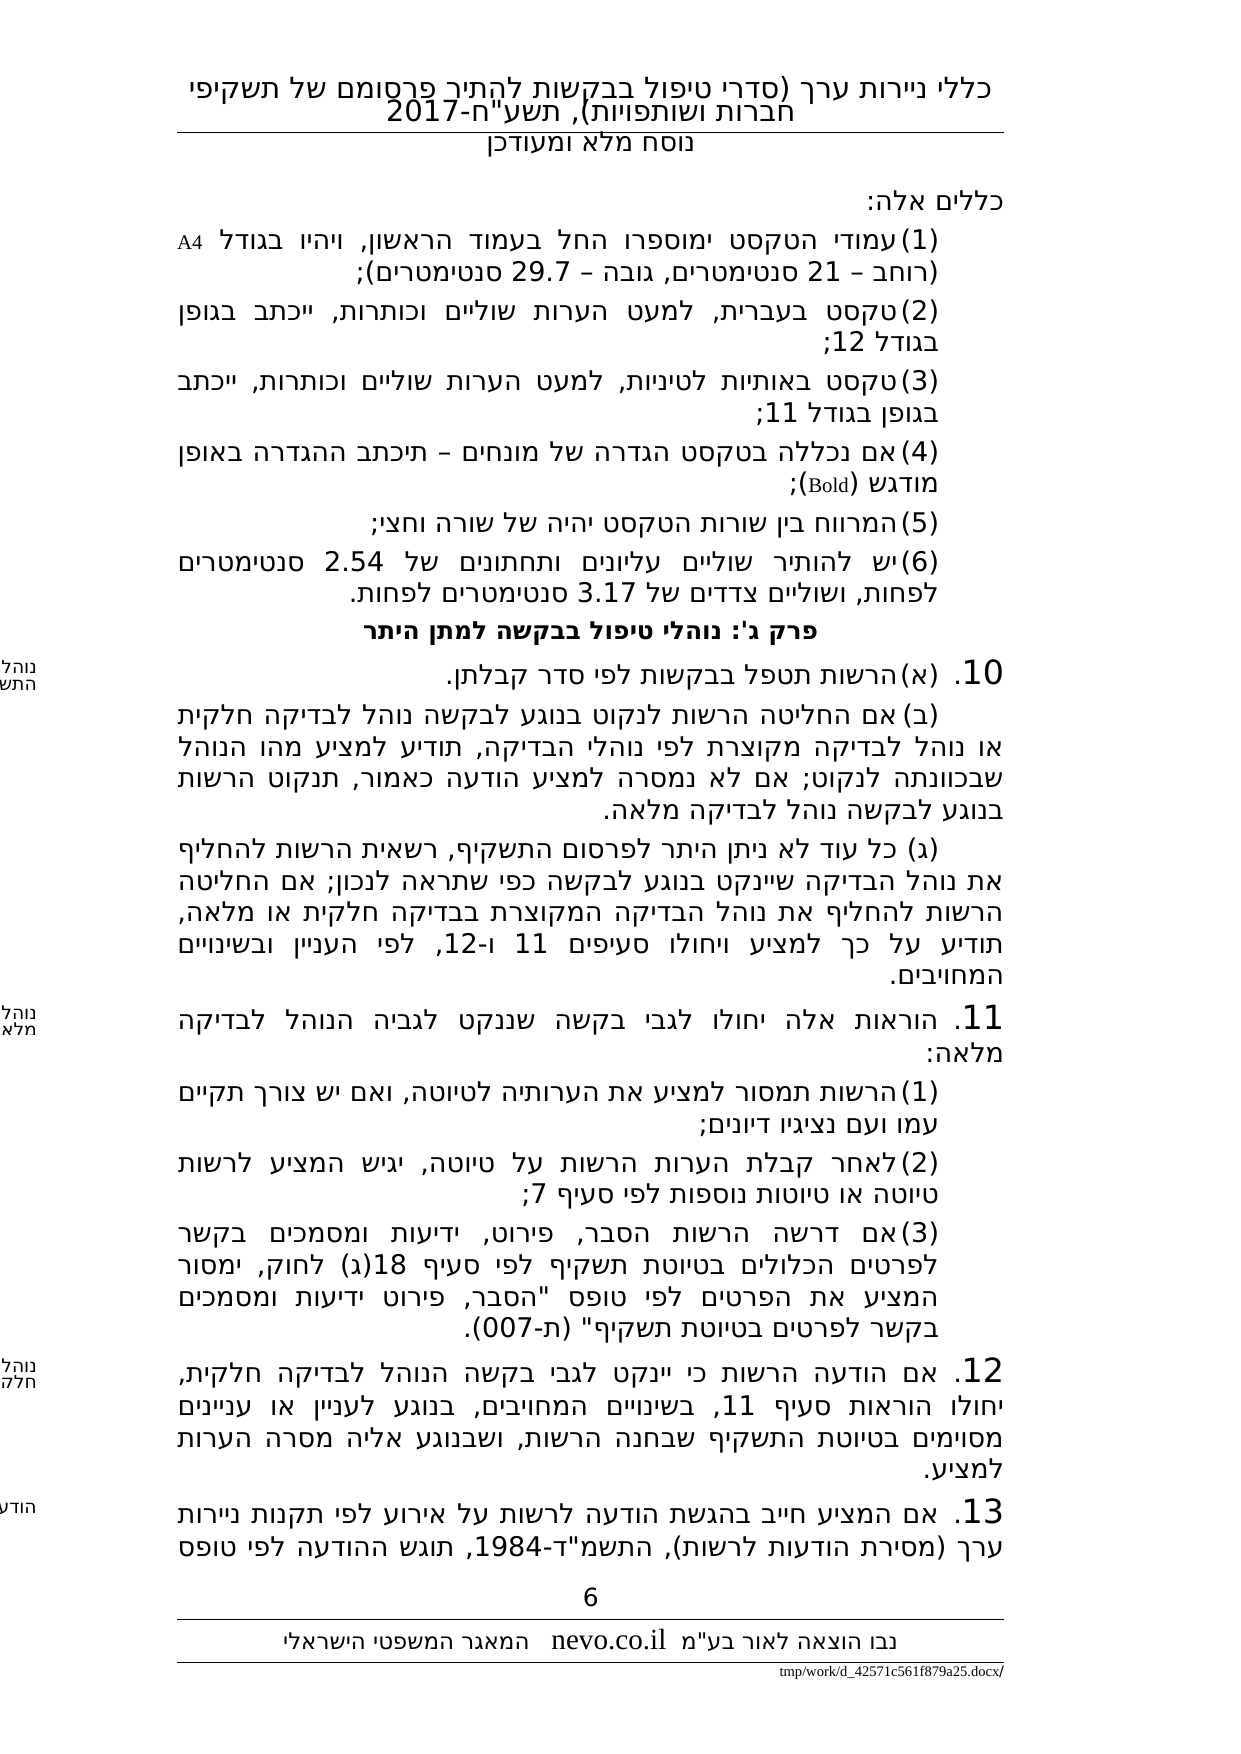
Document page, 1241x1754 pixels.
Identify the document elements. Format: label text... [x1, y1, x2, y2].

text (ב) אם החליטה הרשות לנקוט בנוגע לבקשה נוהל לבדיקה חלקית או נוהל לבדיקה מקוצרת לפי נוהלי הבדיקה, תודיע למציע מהו הנוהל שבכוונתה לנקוט; אם לא נמסרה למציע הודעה כאמור, תנקוט הרשות בנוגע לבקשה נוהל לבדיקה מלאה. [177, 699, 1004, 826]
text (ג) כל עוד לא ניתן היתר לפרסום התשקיף, רשאית הרשות להחליף את נוהל הבדיקה שיינקט בנוגע לבקשה כפי שתראה לנכון; אם החליטה הרשות להחליף את נוהל הבדיקה המקוצרת בבדיקה חלקית או מלאה, תודיע על כך למציע ויחולו סעיפים 11 ו-12, לפי העניין ובשינויים המחויבים. [177, 833, 1004, 991]
text 11. הוראות אלה יחולו לגבי בקשה שננקט לגביה הנוהל לבדיקה מלאה: [177, 999, 1004, 1069]
text (1) הרשות תמסור למציע את הערותיה לטיוטה, ואם יש צורך תקיים עמו ועם נציגיו דיונים; [177, 1077, 939, 1140]
text (1) עמודי הטקסט ימוספרו החל בעמוד הראשון, ויהיו בגודל A4 (רוחב – 21 סנטימטרים, גובה – 29.7 סנטימטרים); [177, 224, 939, 287]
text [177, 1493, 1004, 1563]
text (6) יש להותיר שוליים עליונים ותחתונים של 2.54 סנטימטרים לפחות, ושוליים צדדים של 3.17 סנטימטרים לפחות. [177, 546, 939, 609]
text (5) המרווח בין שורות הטקסט יהיה של שורה וחצי; [177, 507, 939, 538]
text (3) טקסט באותיות לטיניות, למעט הערות שוליים וכותרות, ייכתב בגופן בגודל 11; [177, 366, 939, 429]
text 10. (א) הרשות תטפל בבקשות לפי סדר קבלתן. [177, 653, 1004, 692]
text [177, 185, 1004, 217]
text (2) לאחר קבלת הערות הרשות על טיוטה, יגיש המציע לרשות טיוטה או טיוטות נוספות לפי סעיף 7; [177, 1147, 939, 1210]
text (2) טקסט בעברית, למעט הערות שוליים וכותרות, ייכתב בגופן בגודל 12; [177, 295, 939, 358]
text 12. אם הודעה הרשות כי יינקט לגבי בקשה הנוהל לבדיקה חלקית, יחולו הוראות סעיף 11, בשינויים המחויבים, בנוגע לעניין או עניינים מסוימים בטיוטת התשקיף שבחנה הרשות, ושבנוגע אליה מסרה הערות למציע. [177, 1352, 1004, 1485]
text (4) אם נכללה בטקסט הגדרה של מונחים – תיכתב ההגדרה באופן מודגש (Bold); [177, 436, 939, 499]
text פרק ג': נוהלי טיפול בבקשה למתן היתר [177, 617, 1004, 646]
text (3) אם דרשה הרשות הסבר, פירוט, ידיעות ומסמכים בקשר לפרטים הכלולים בטיוטת תשקיף לפי סעיף 18(ג) לחוק, ימסור המציע את הפרטים לפי טופס "הסבר, פירוט ידיעות ומסמכים בקשר לפרטים בטיוטת תשקיף" (ת-007). [177, 1218, 939, 1344]
